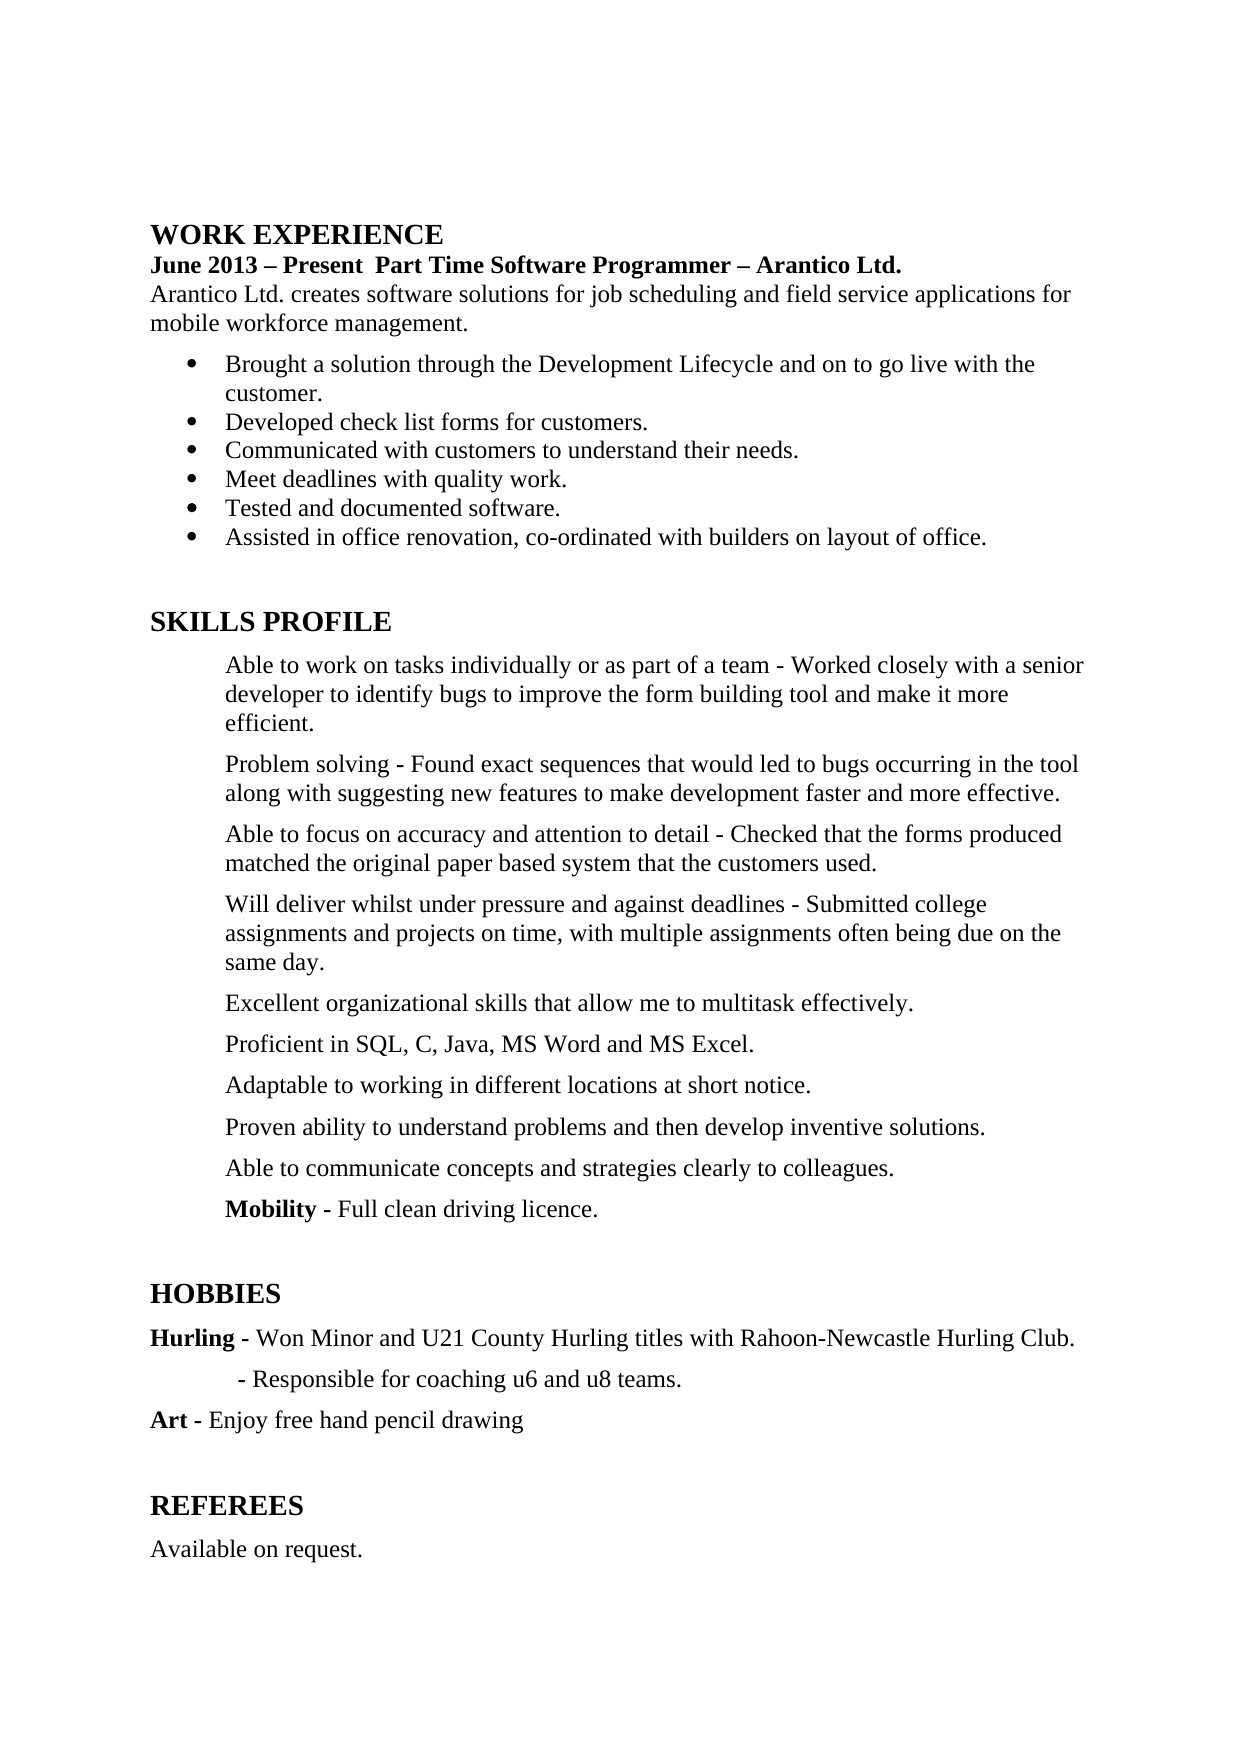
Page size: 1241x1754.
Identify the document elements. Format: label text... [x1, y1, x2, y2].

list Assisted in office renovation, co-ordinated with builders on layout of office. [187, 522, 1090, 551]
text Adaptable to working in different locations at short notice. [150, 1070, 1090, 1099]
text Excellent organizational skills that allow me to multitask effectively. [225, 988, 1090, 1017]
text June 2013 – Present Part Time Software Programmer – Arantico Ltd. [150, 251, 1090, 279]
list Meet deadlines with quality work. [187, 464, 1090, 493]
text SKILLS PROFILE [150, 604, 1090, 638]
text Art - Enjoy free hand pencil drawing [150, 1405, 1090, 1434]
text REFEREES [150, 1488, 1090, 1521]
text Able to focus on accuracy and attention to detail - Checked that the forms produced matched the original paper based system that the customers used. [225, 819, 1090, 877]
text Hurling - Won Minor and U21 County Hurling titles with Rahoon-Newcastle Hurling Club. [150, 1323, 1090, 1351]
text - Responsible for coaching u6 and u8 teams. [150, 1364, 1090, 1393]
text Mobility - Full clean driving licence. [150, 1194, 1090, 1223]
text Able to work on tasks individually or as part of a team - Worked closely with a senior developer to identify bugs to improve the form building tool and make it more efficient. [225, 650, 1090, 737]
text Proven ability to understand problems and then develop inventive solutions. [150, 1112, 1090, 1140]
text Arantico Ltd. creates software solutions for job scheduling and field service applications for mobile workforce management. [475, 279, 1090, 337]
text Problem solving - Found exact sequences that would led to bugs occurring in the tool along with suggesting new features to make development faster and more effective. [225, 749, 1090, 807]
text Proficient in SQL, C, Java, MS Word and MS Excel. [150, 1029, 1090, 1058]
list Brought a solution through the Development Lifecycle and on to go live with the customer. [187, 349, 1090, 407]
text Available on request. [150, 1534, 1090, 1562]
list Developed check list forms for customers. [187, 407, 1090, 436]
list Communicated with customers to understand their needs. [187, 436, 1090, 464]
text HOBBIES [150, 1277, 1090, 1310]
list Tested and documented software. [187, 493, 1090, 522]
text WORK EXPERIENCE [150, 217, 1090, 251]
text Will deliver whilst under pressure and against deadlines - Submitted college assignments and projects on time, with multiple assignments often being due on the same day. [225, 889, 1090, 975]
text Able to communicate concepts and strategies clearly to colleagues. [150, 1153, 1090, 1182]
